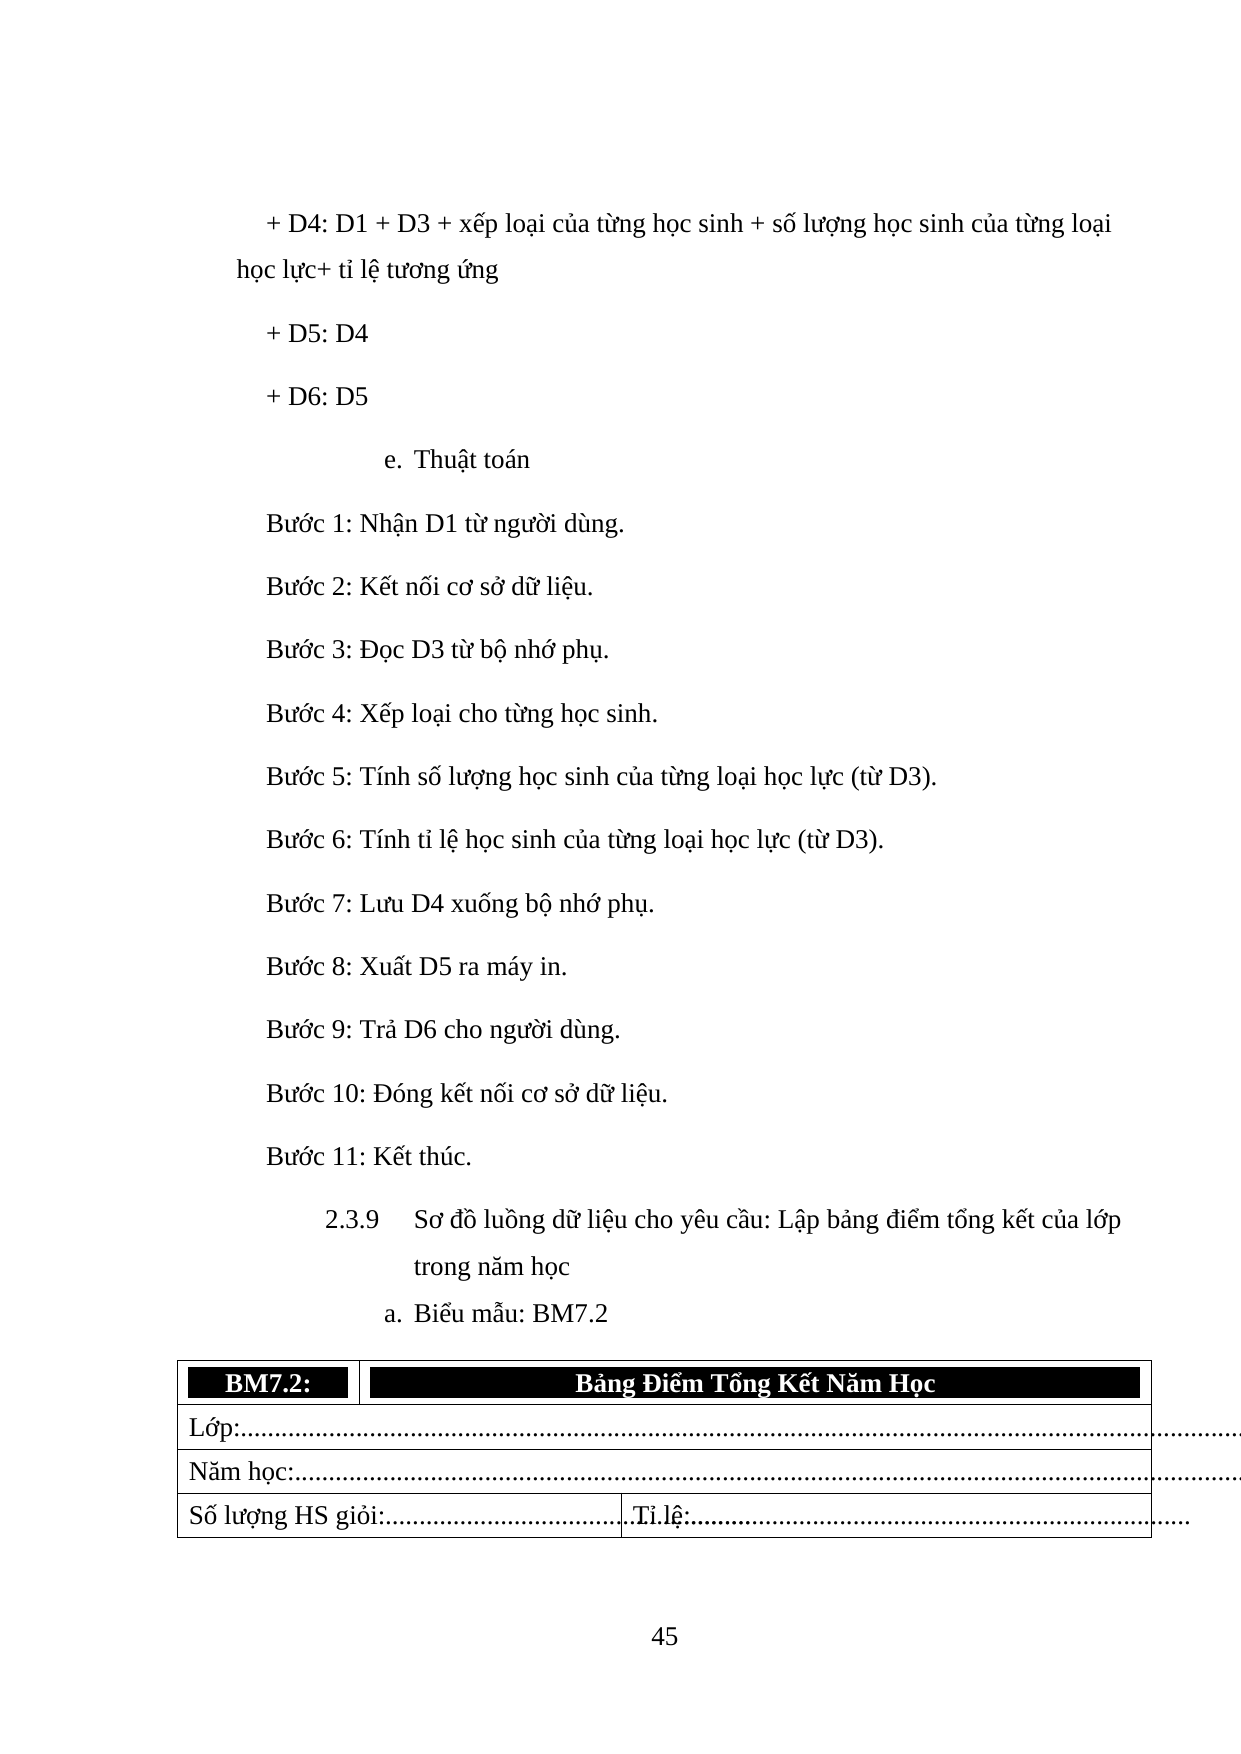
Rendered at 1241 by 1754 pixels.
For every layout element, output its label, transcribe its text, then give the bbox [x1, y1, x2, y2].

text Bước 9: Trả D6 cho người dùng. [236, 1013, 1122, 1044]
text Bước 2: Kết nối cơ sở dữ liệu. [236, 570, 1122, 601]
text Bước 11: Kết thúc. [236, 1140, 1122, 1171]
text Bước 6: Tính tỉ lệ học sinh của từng loại học lực (từ D3). [236, 823, 1122, 854]
text Bước 7: Lưu D4 xuống bộ nhớ phụ. [236, 887, 1122, 918]
list Sơ đồ luồng dữ liệu cho yêu cầu: Lập bảng điểm tổng kết của lớp trong năm học [325, 1203, 1122, 1281]
list Biểu mẫu: BM7.2 [384, 1297, 1122, 1328]
text Bước 3: Đọc D3 từ bộ nhớ phụ. [236, 633, 1122, 664]
table_header Bảng Điểm Tổng Kết Năm Học [360, 1361, 1151, 1404]
table_cell Năm học: [178, 1450, 1151, 1493]
text Bước 1: Nhận D1 từ người dùng. [236, 507, 1122, 538]
text Bước 4: Xếp loại cho từng học sinh. [236, 697, 1122, 728]
text Bước 8: Xuất D5 ra máy in. [236, 950, 1122, 981]
text Bước 5: Tính số lượng học sinh của từng loại học lực (từ D3). [236, 760, 1122, 791]
table_header BM7.2: [178, 1361, 359, 1404]
table_cell Lớp: [178, 1405, 1151, 1448]
text Bước 10: Đóng kết nối cơ sở dữ liệu. [236, 1077, 1122, 1108]
text + D5: D4 [236, 317, 1122, 348]
text + D6: D5 [236, 380, 1122, 411]
list Thuật toán [384, 443, 1122, 474]
text + D4: D1 + D3 + xếp loại của từng học sinh + số lượng học sinh của từng loại học lực+ tỉ lệ tương ứng [236, 207, 1122, 284]
table_cell Tỉ lệ: [622, 1494, 1151, 1537]
table_cell Số lượng HS giỏi: [178, 1494, 621, 1537]
